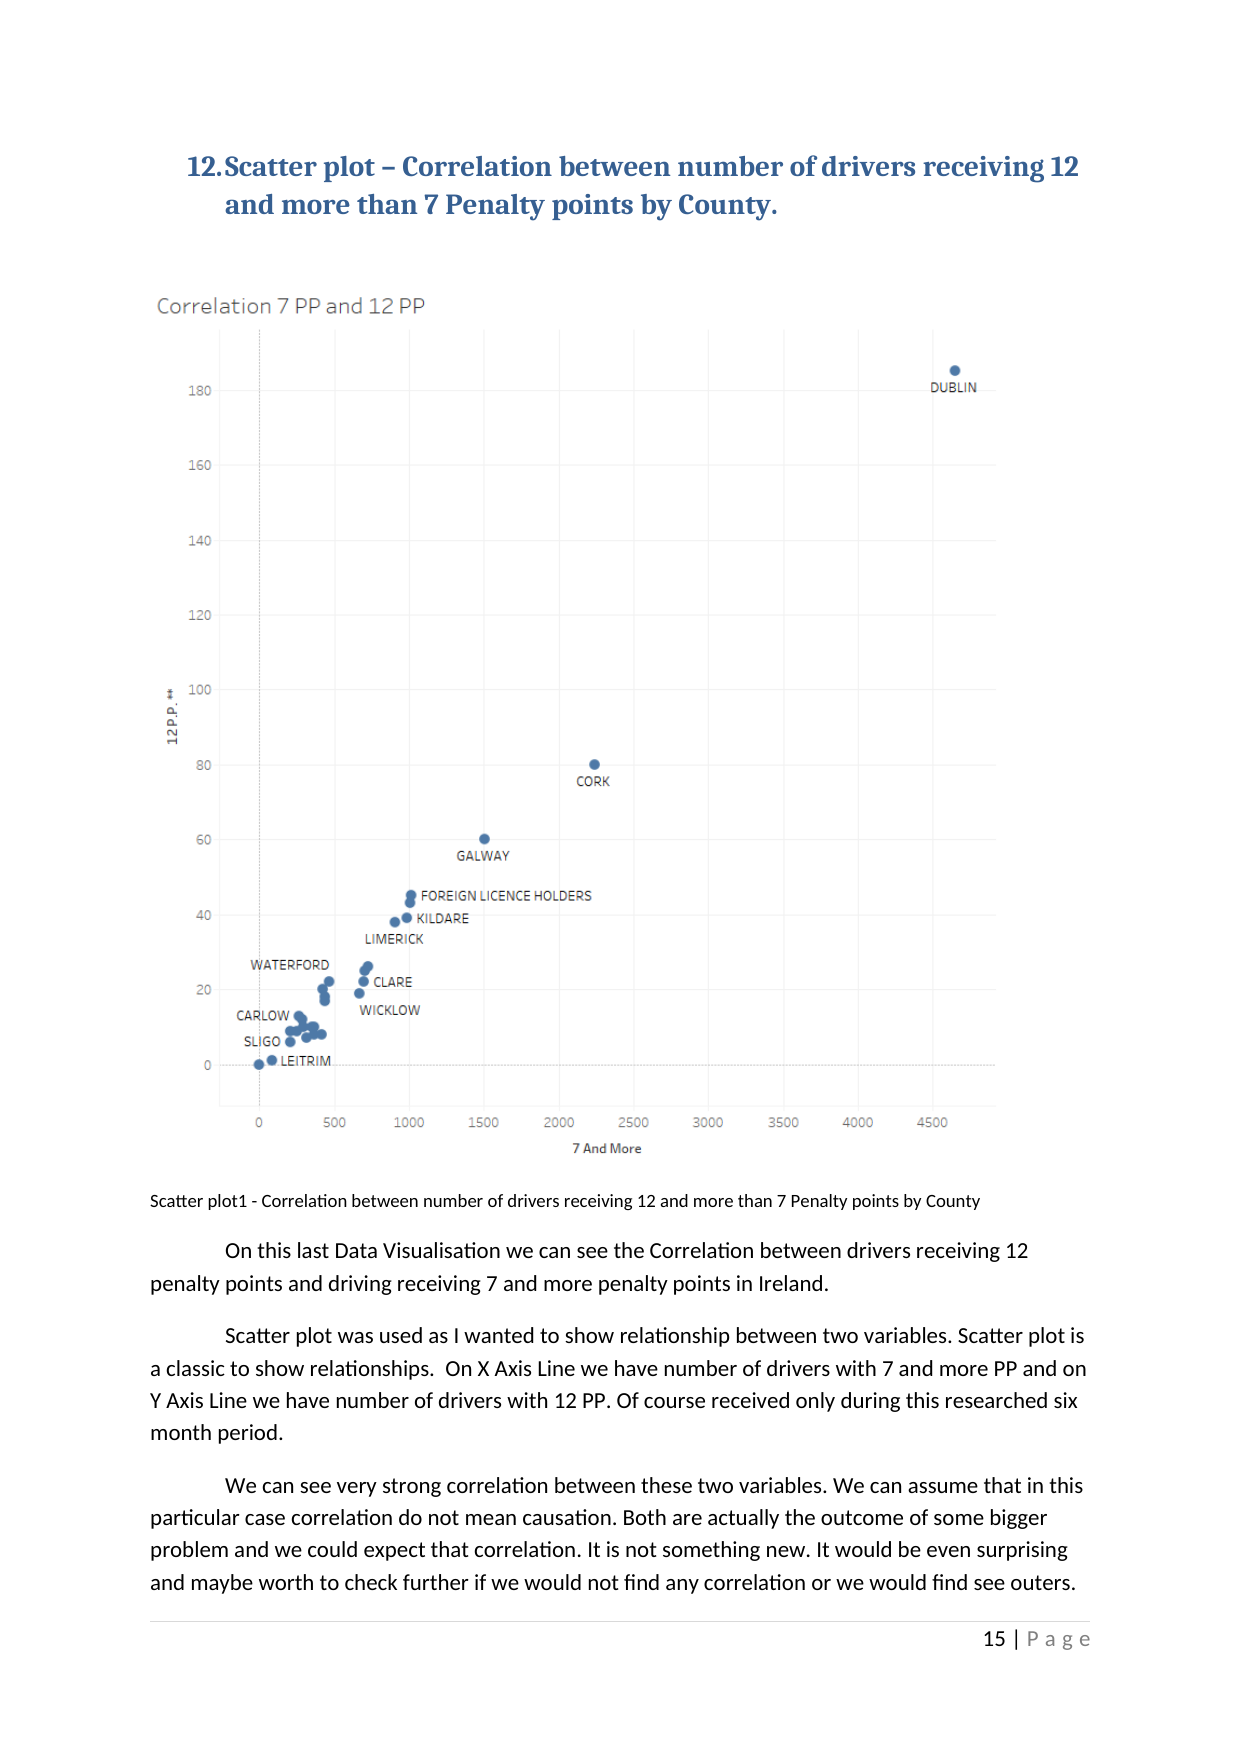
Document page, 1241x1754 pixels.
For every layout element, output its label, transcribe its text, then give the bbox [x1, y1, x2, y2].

picture [150, 280, 1091, 1165]
text On this last Data Visualisation we can see the Correlation between drivers receiving 12 penalty points and driving receiving 7 and more penalty points in Ireland. [150, 1236, 1090, 1297]
subtitle Scatter plot – Correlation between number of drivers receiving 12 and more than 7 Penalty points by County. [187, 150, 1090, 222]
text Scatter plot1 - Correlation between number of drivers receiving 12 and more than 7 Penalty points by County [150, 1189, 1090, 1212]
text We can see very strong correlation between these two variables. We can assume that in this particular case correlation do not mean causation. Both are actually the outcome of some bigger problem and we could expect that correlation. It is not something new. It would be even surprising and maybe worth to check further if we would not find any correlation or we would find see outers. [150, 1471, 1090, 1596]
text Scatter plot was used as I wanted to show relationship between two variables. Scatter plot is a classic to show relationships. On X Axis Line we have number of drivers with 7 and more PP and on Y Axis Line we have number of drivers with 12 PP. Of course received only during this researched six month period. [150, 1322, 1090, 1446]
